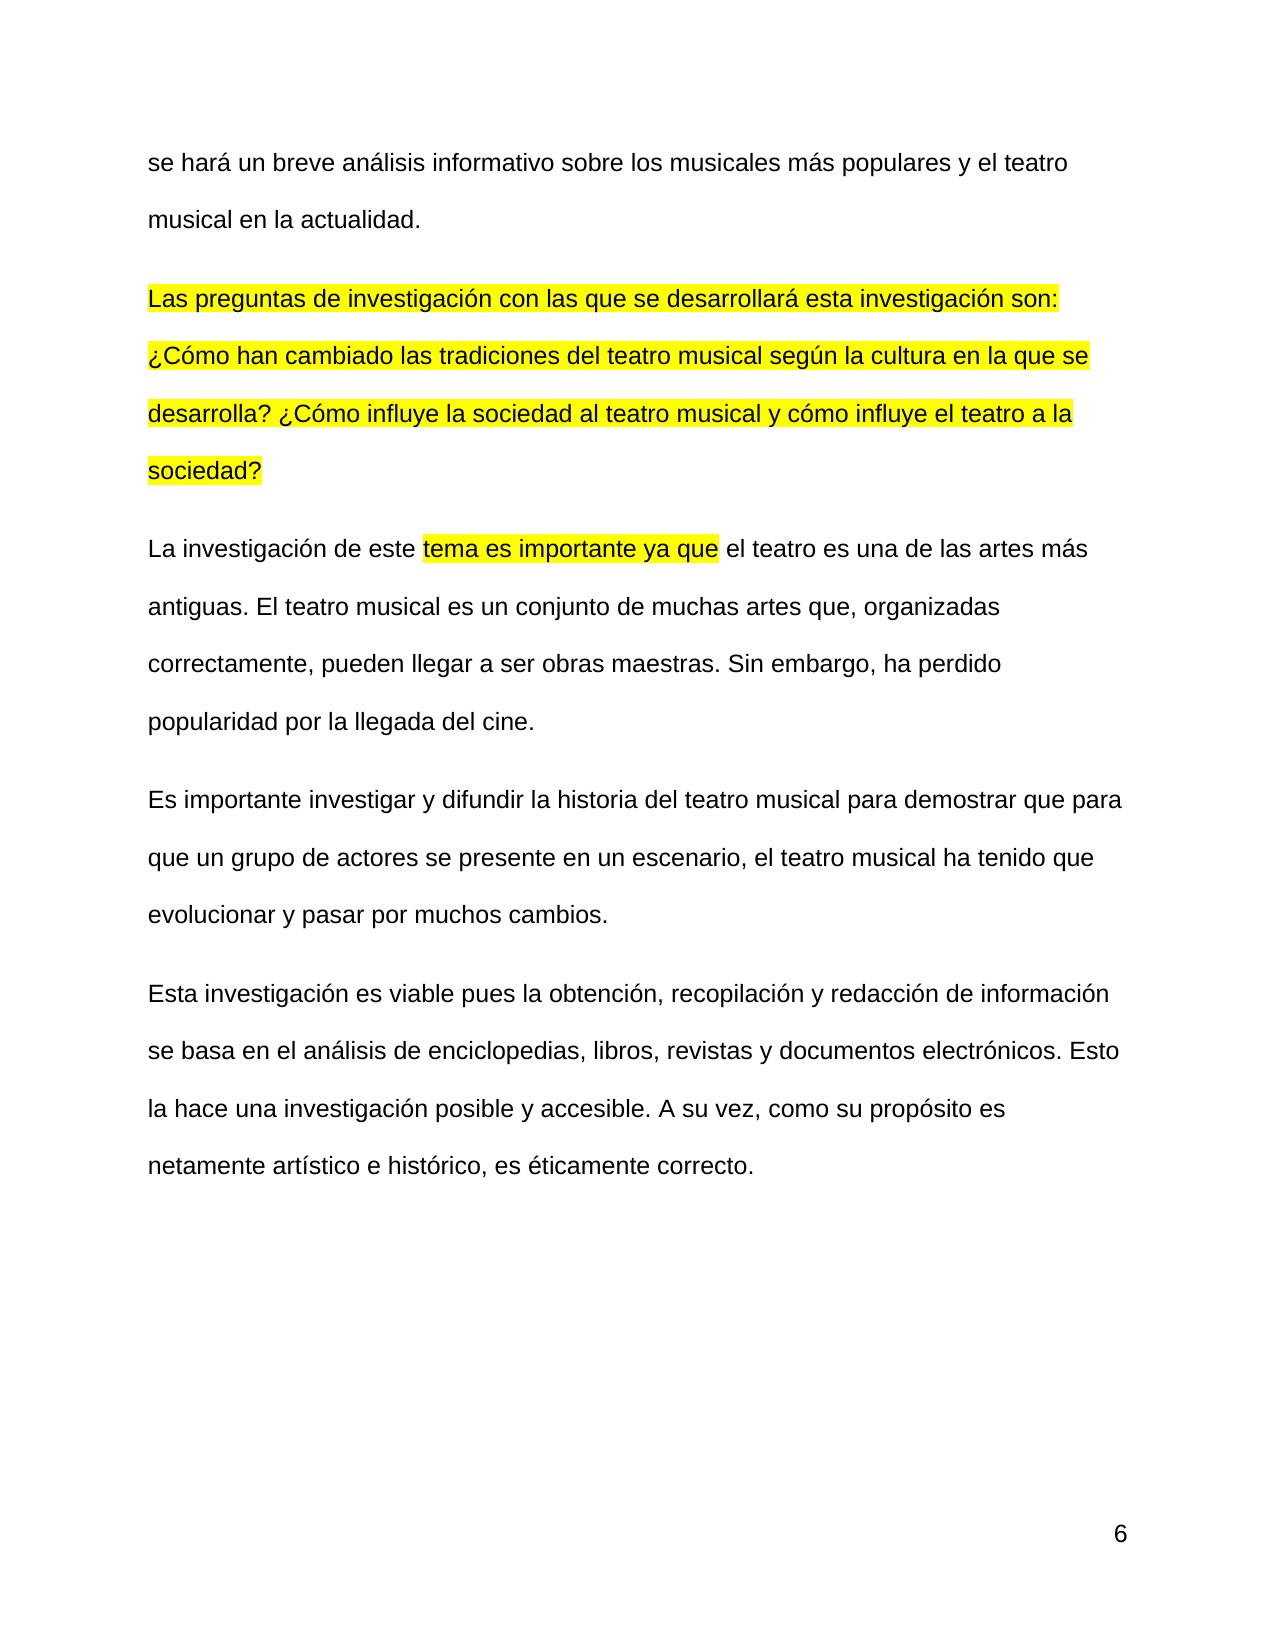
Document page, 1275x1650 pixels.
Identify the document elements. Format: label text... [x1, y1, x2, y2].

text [148, 148, 1127, 234]
text Las preguntas de investigación con las que se desarrollará esta investigación son: ¿Cómo han cambiado las tradiciones del teatro musical según la cultura en la que se desarrolla? ¿Cómo influye la sociedad al teatro musical y cómo influye el teatro a la sociedad? [148, 283, 1127, 485]
text Es importante investigar y difundir la historia del teatro musical para demostrar que para que un grupo de actores se presente en un escenario, el teatro musical ha tenido que evolucionar y pasar por muchos cambios. [148, 785, 1127, 929]
text Esta investigación es viable pues la obtención, recopilación y redacción de información se basa en el análisis de enciclopedias, libros, revistas y documentos electrónicos. Esto la hace una investigación posible y accesible. A su vez, como su propósito es netamente artístico e histórico, es éticamente correcto. [148, 978, 1127, 1180]
text La investigación de este tema es importante ya que el teatro es una de las artes más antiguas. El teatro musical es un conjunto de muchas artes que, organizadas correctamente, pueden llegar a ser obras maestras. Sin embargo, ha perdido popularidad por la llegada del cine. [148, 534, 1127, 736]
